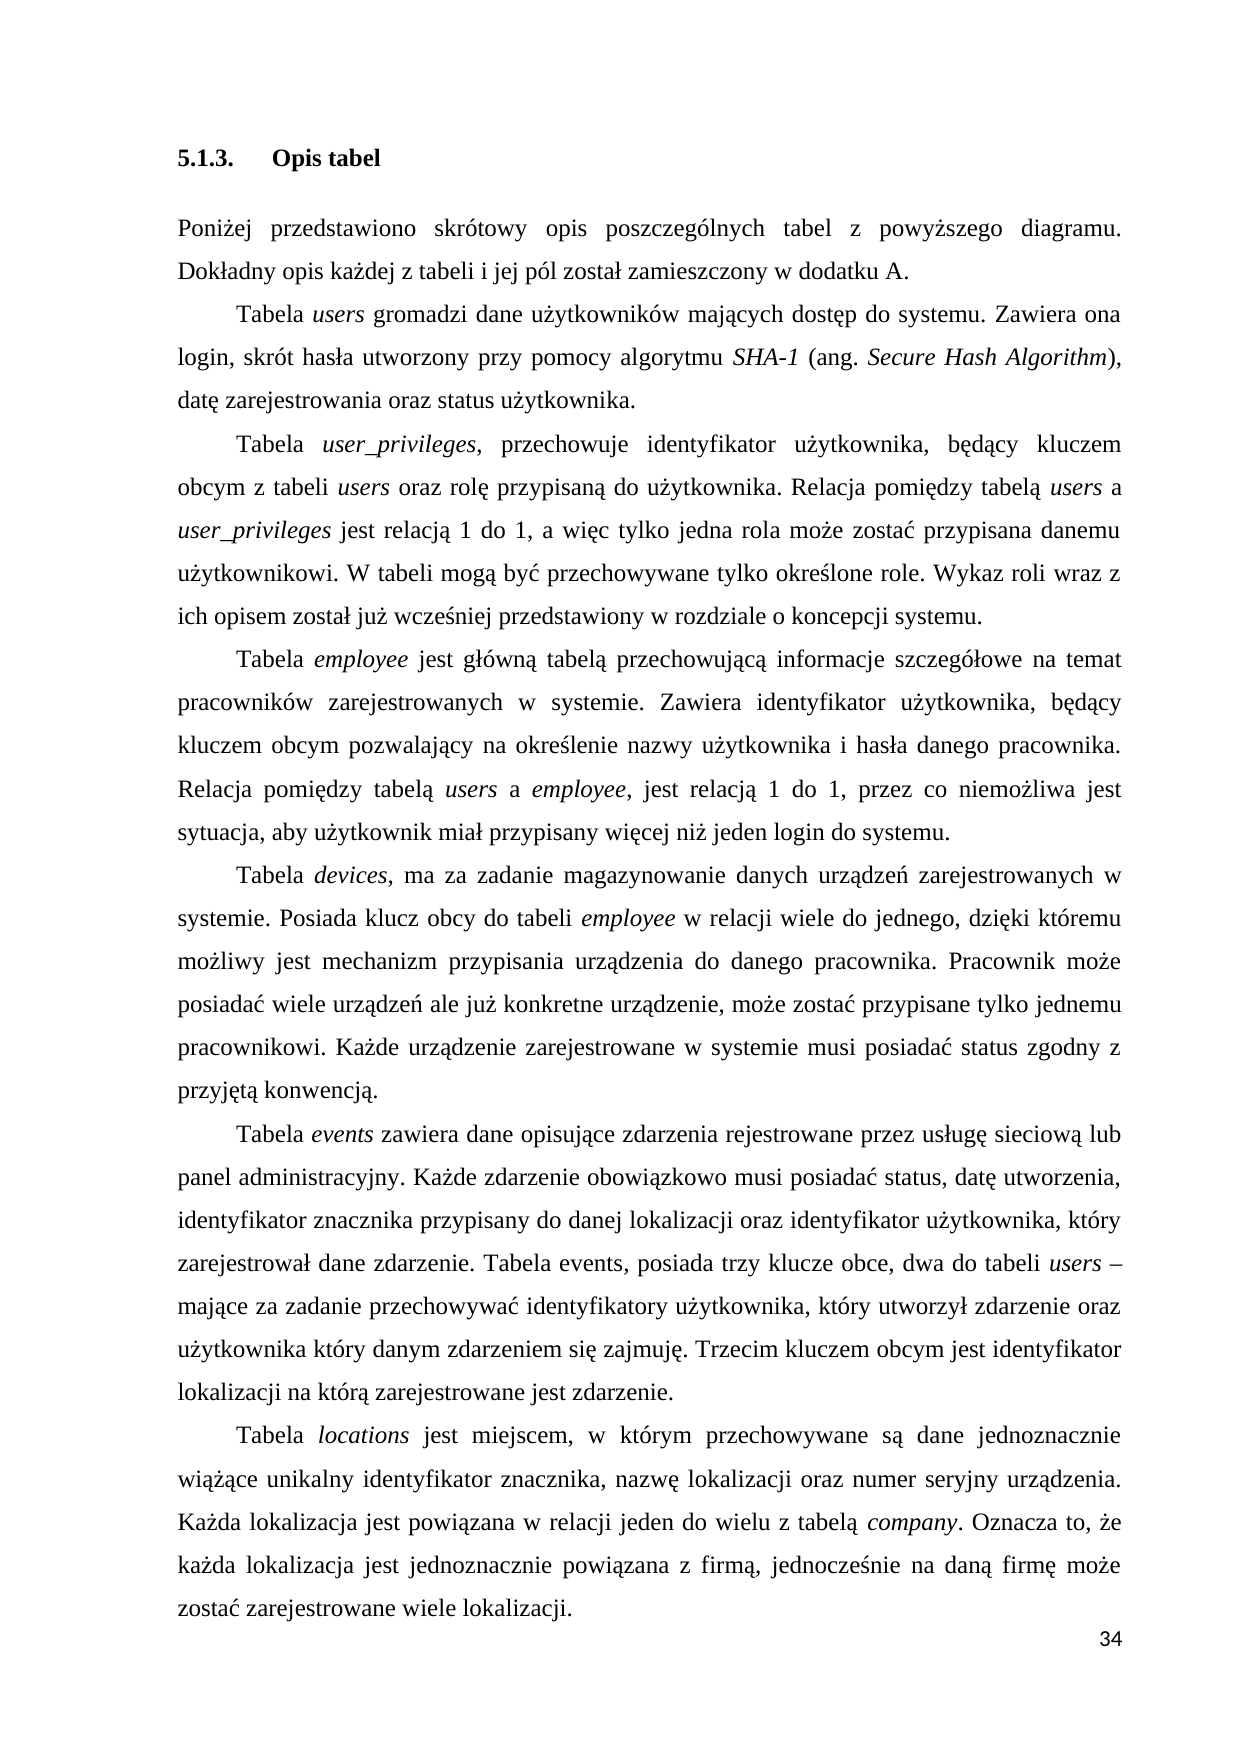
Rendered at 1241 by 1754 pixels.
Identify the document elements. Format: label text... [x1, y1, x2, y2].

text Tabela locations jest miejscem, w którym przechowywane są dane jednoznacznie wiążące unikalny identyfikator znacznika, nazwę lokalizacji oraz numer seryjny urządzenia. Każda lokalizacja jest powiązana w relacji jeden do wielu z tabelą company. Oznacza to, że każda lokalizacja jest jednoznacznie powiązana z firmą, jednocześnie na daną firmę może zostać zarejestrowane wiele lokalizacji. [177, 1421, 1122, 1622]
text Tabela users gromadzi dane użytkowników mających dostęp do systemu. Zawiera ona login, skrót hasła utworzony przy pomocy algorytmu SHA-1 (ang. Secure Hash Algorithm), datę zarejestrowania oraz status użytkownika. [177, 299, 1122, 414]
subtitle Opis tabel [177, 143, 1122, 172]
text Poniżej przedstawiono skrótowy opis poszczególnych tabel z powyższego diagramu. Dokładny opis każdej z tabeli i jej pól został zamieszczony w dodatku A. [177, 213, 1122, 285]
text Tabela employee jest główną tabelą przechowującą informacje szczegółowe na temat pracowników zarejestrowanych w systemie. Zawiera identyfikator użytkownika, będący kluczem obcym pozwalający na określenie nazwy użytkownika i hasła danego pracownika. Relacja pomiędzy tabelą users a employee, jest relacją 1 do 1, przez co niemożliwa jest sytuacja, aby użytkownik miał przypisany więcej niż jeden login do systemu. [177, 644, 1122, 846]
text Tabela events zawiera dane opisujące zdarzenia rejestrowane przez usługę sieciową lub panel administracyjny. Każde zdarzenie obowiązkowo musi posiadać status, datę utworzenia, identyfikator znacznika przypisany do danej lokalizacji oraz identyfikator użytkownika, który zarejestrował dane zdarzenie. Tabela events, posiada trzy klucze obce, dwa do tabeli users – mające za zadanie przechowywać identyfikatory użytkownika, który utworzył zdarzenie oraz użytkownika który danym zdarzeniem się zajmuję. Trzecim kluczem obcym jest identyfikator lokalizacji na którą zarejestrowane jest zdarzenie. [177, 1119, 1122, 1406]
text Tabela user_privileges, przechowuje identyfikator użytkownika, będący kluczem obcym z tabeli users oraz rolę przypisaną do użytkownika. Relacja pomiędzy tabelą users a user_privileges jest relacją 1 do 1, a więc tylko jedna rola może zostać przypisana danemu użytkownikowi. W tabeli mogą być przechowywane tylko określone role. Wykaz roli wraz z ich opisem został już wcześniej przedstawiony w rozdziale o koncepcji systemu. [177, 429, 1122, 630]
text Tabela devices, ma za zadanie magazynowanie danych urządzeń zarejestrowanych w systemie. Posiada klucz obcy do tabeli employee w relacji wiele do jednego, dzięki któremu możliwy jest mechanizm przypisania urządzenia do danego pracownika. Pracownik może posiadać wiele urządzeń ale już konkretne urządzenie, może zostać przypisane tylko jednemu pracownikowi. Każde urządzenie zarejestrowane w systemie musi posiadać status zgodny z przyjętą konwencją. [177, 860, 1122, 1104]
